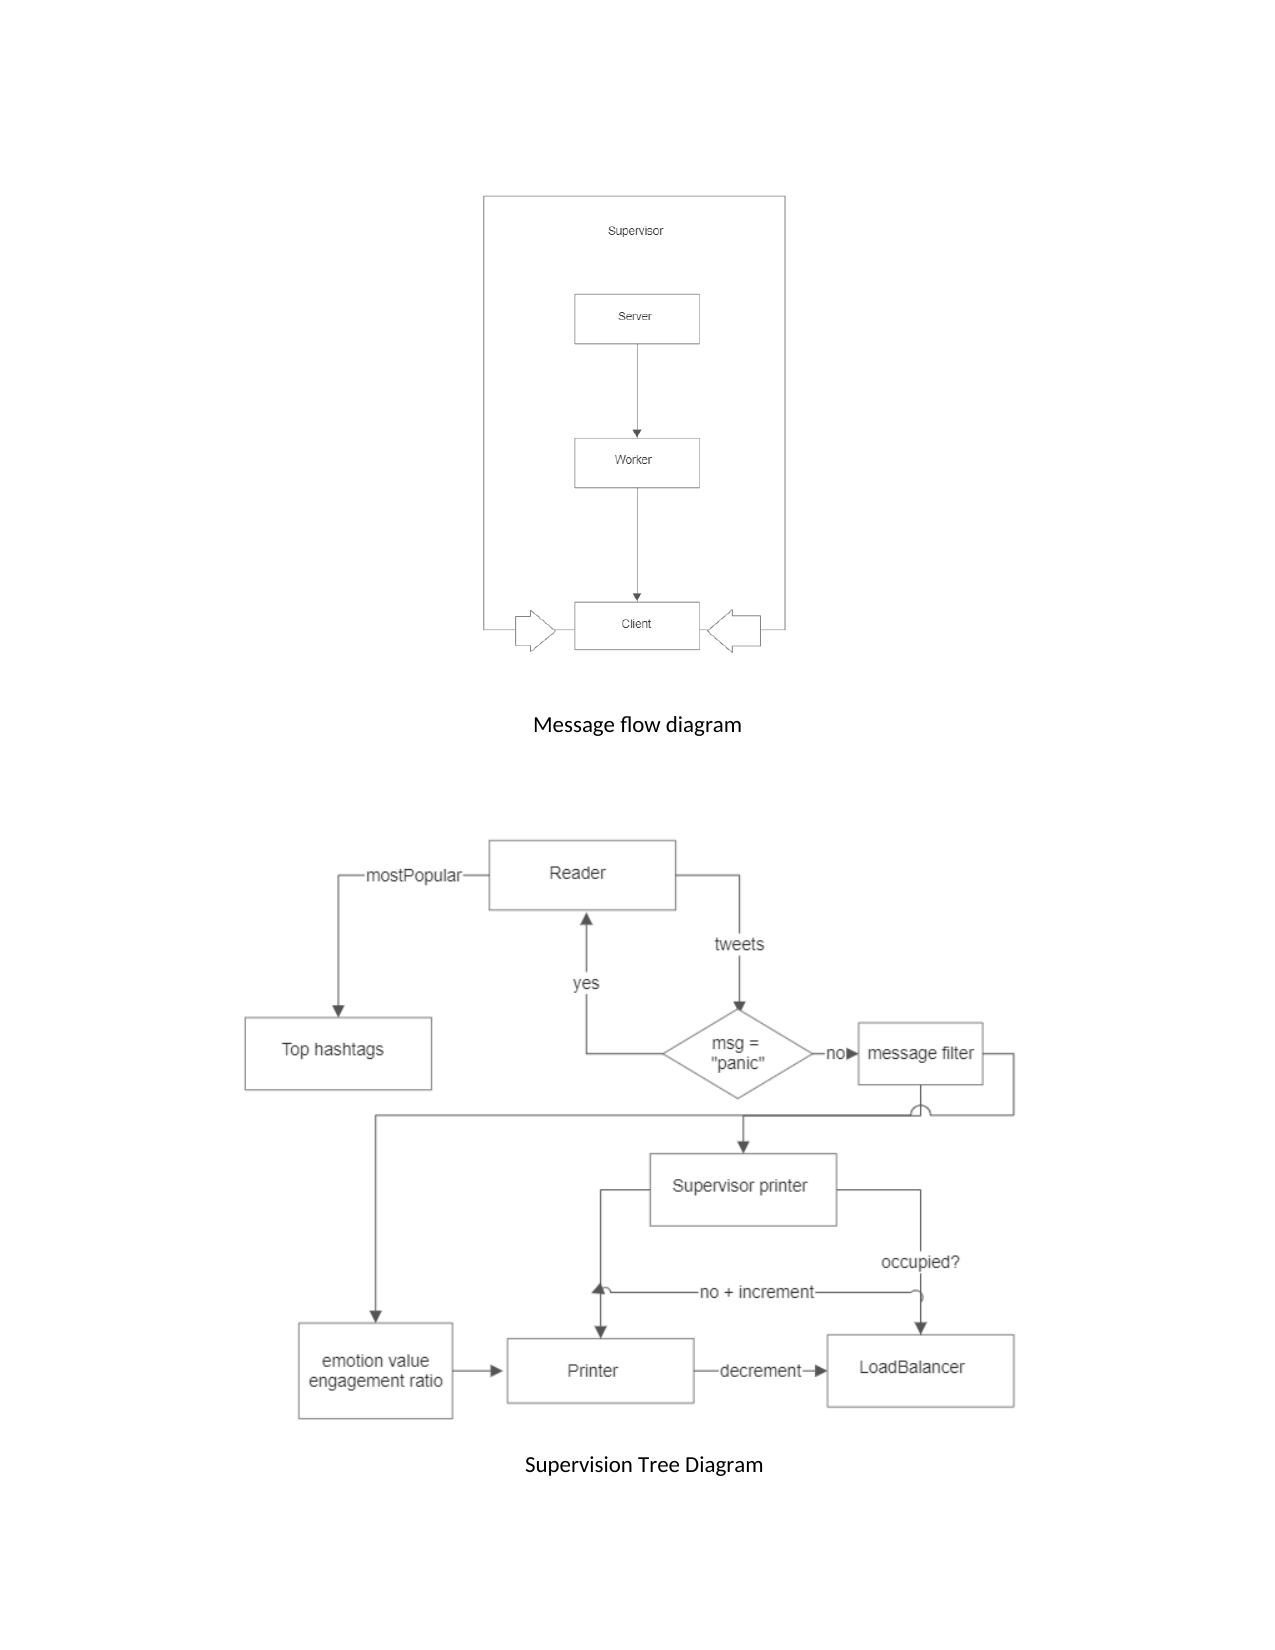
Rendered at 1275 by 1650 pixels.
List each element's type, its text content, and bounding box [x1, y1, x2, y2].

text Supervision Tree Diagram [450, 1451, 1125, 1479]
picture [211, 799, 1064, 1432]
text Message flow diagram [150, 710, 1125, 738]
picture [390, 150, 885, 692]
